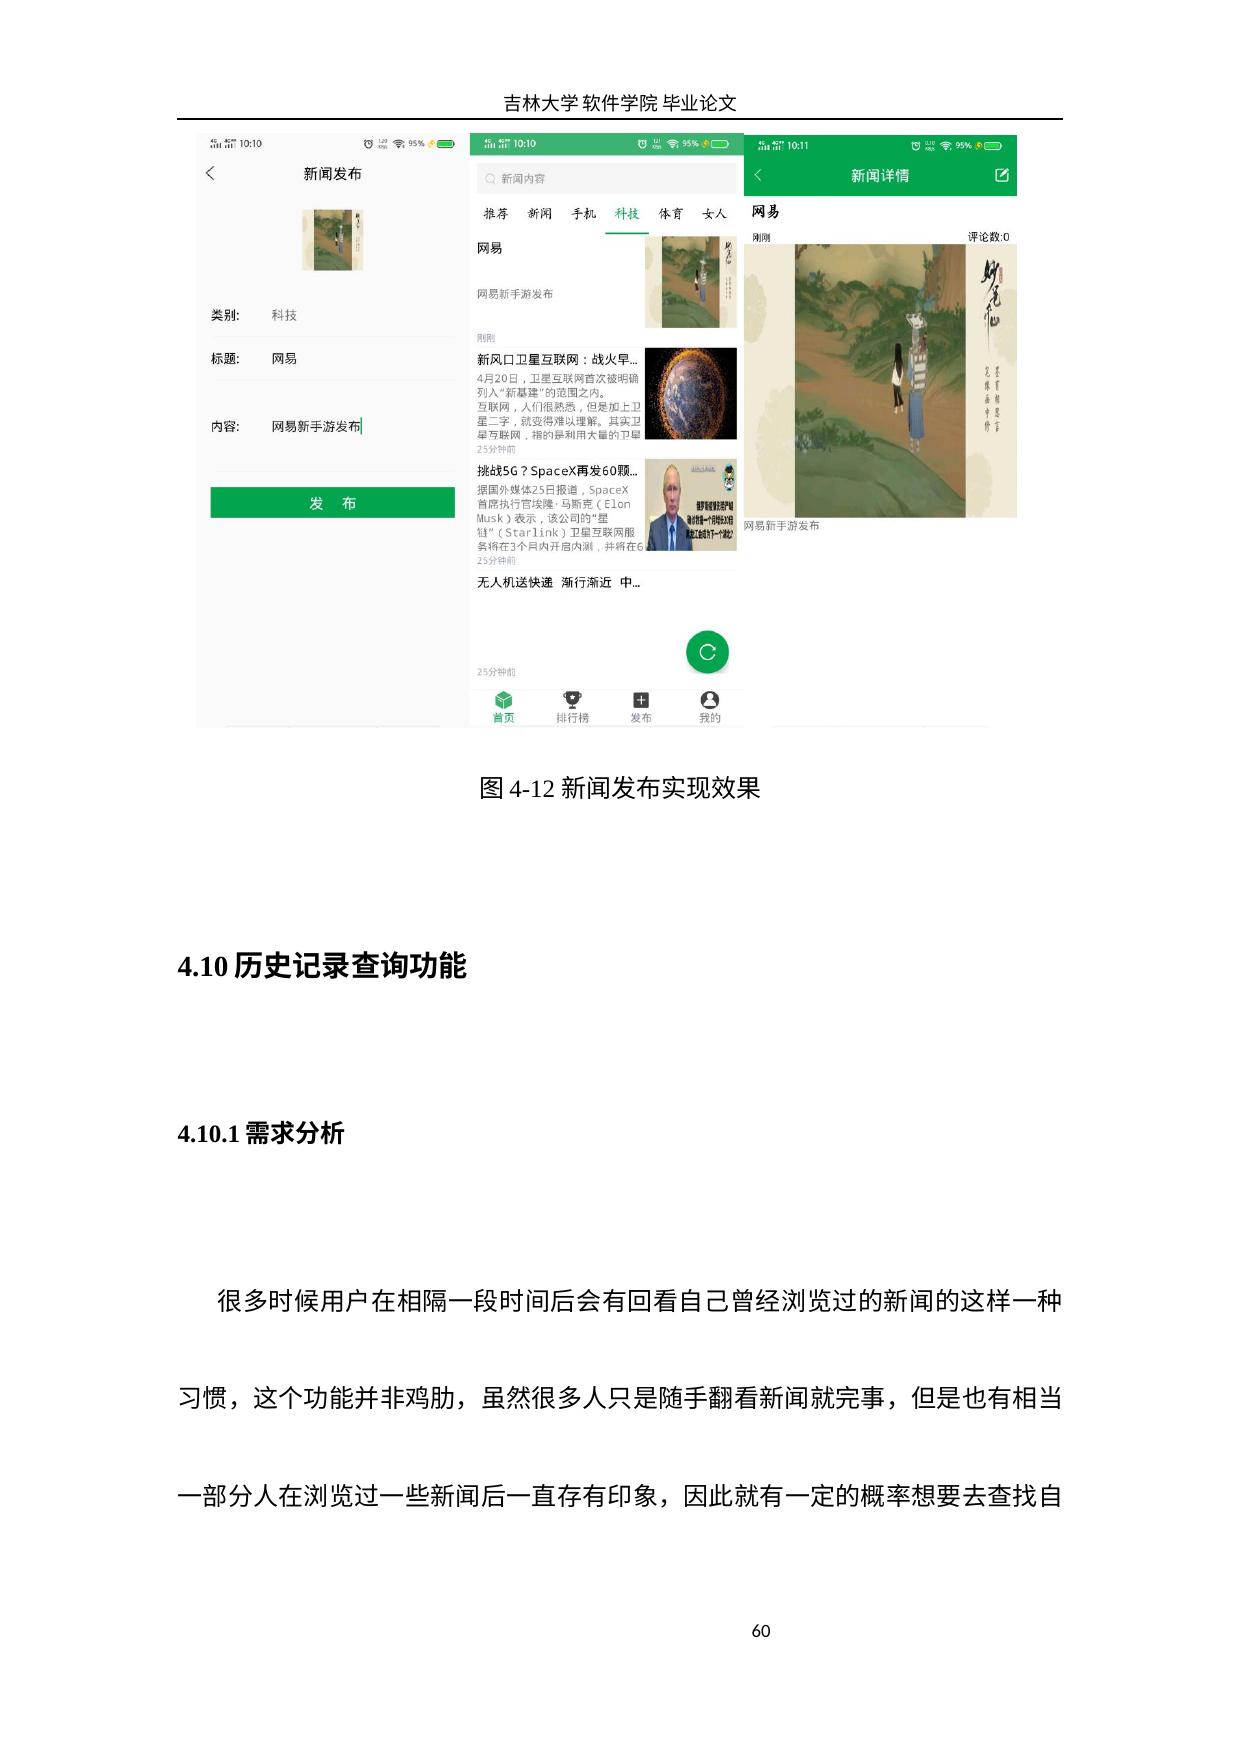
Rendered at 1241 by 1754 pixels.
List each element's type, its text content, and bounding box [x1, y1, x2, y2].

list 4.10历史记录查询功能 [177, 931, 1063, 996]
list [177, 1267, 1063, 1527]
picture [196, 133, 1017, 728]
list 图4-12 新闻发布实现效果 [177, 754, 1063, 819]
list 4.10.1需求分析 [177, 1099, 1063, 1164]
